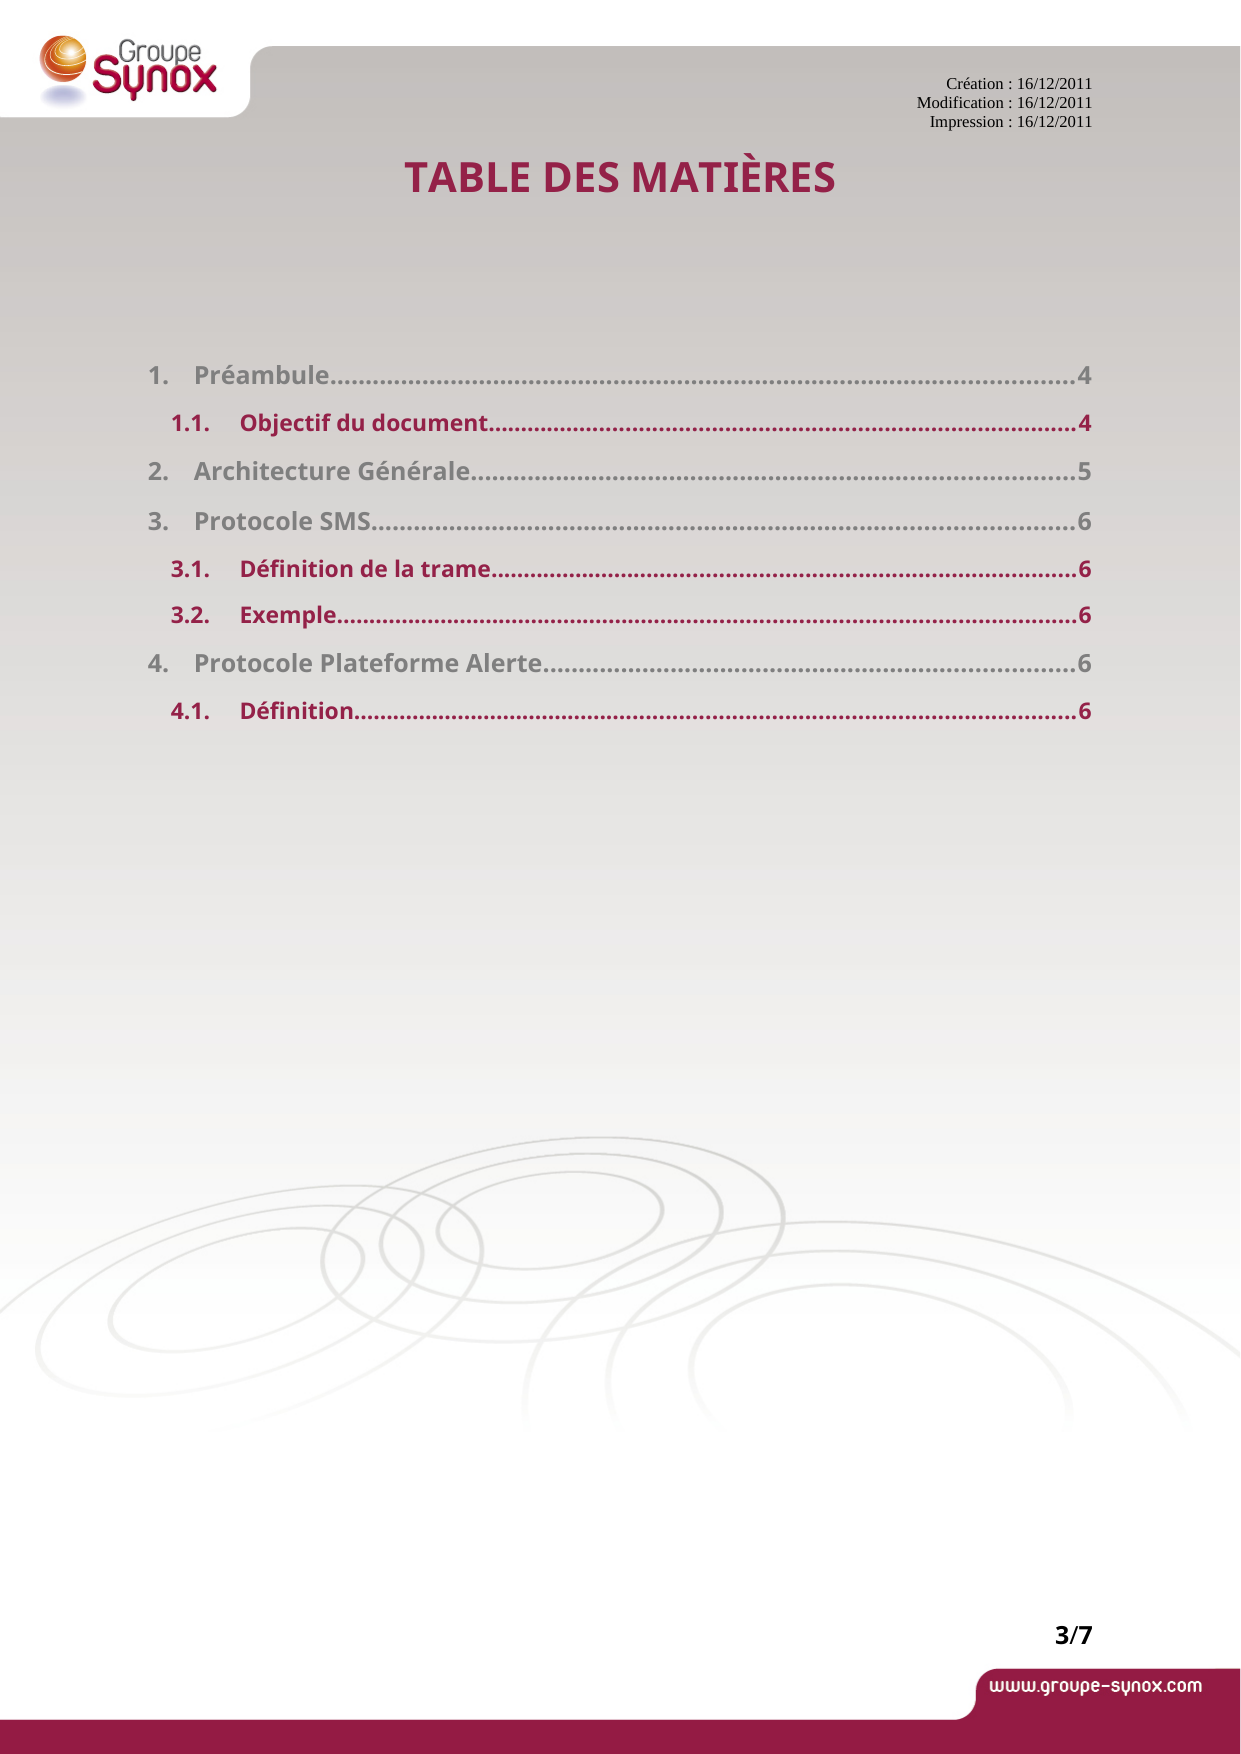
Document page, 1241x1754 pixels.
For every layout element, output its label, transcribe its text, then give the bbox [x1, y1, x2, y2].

text 1.1. Objectif du document 4 [171, 407, 1092, 439]
text 4.1. Définition 6 [171, 695, 1092, 726]
text 3.1. Définition de la trame 6 [171, 553, 1092, 584]
text Table des Matières [148, 148, 1092, 204]
text 2. Architecture Générale 5 [148, 454, 1092, 488]
text 1. Préambule 4 [148, 358, 1092, 392]
text 4. Protocole Plateforme Alerte 6 [148, 646, 1092, 680]
text 3. Protocole SMS 6 [148, 503, 1092, 537]
text 3.2. Exemple 6 [171, 599, 1092, 631]
picture [0, 0, 1241, 1754]
